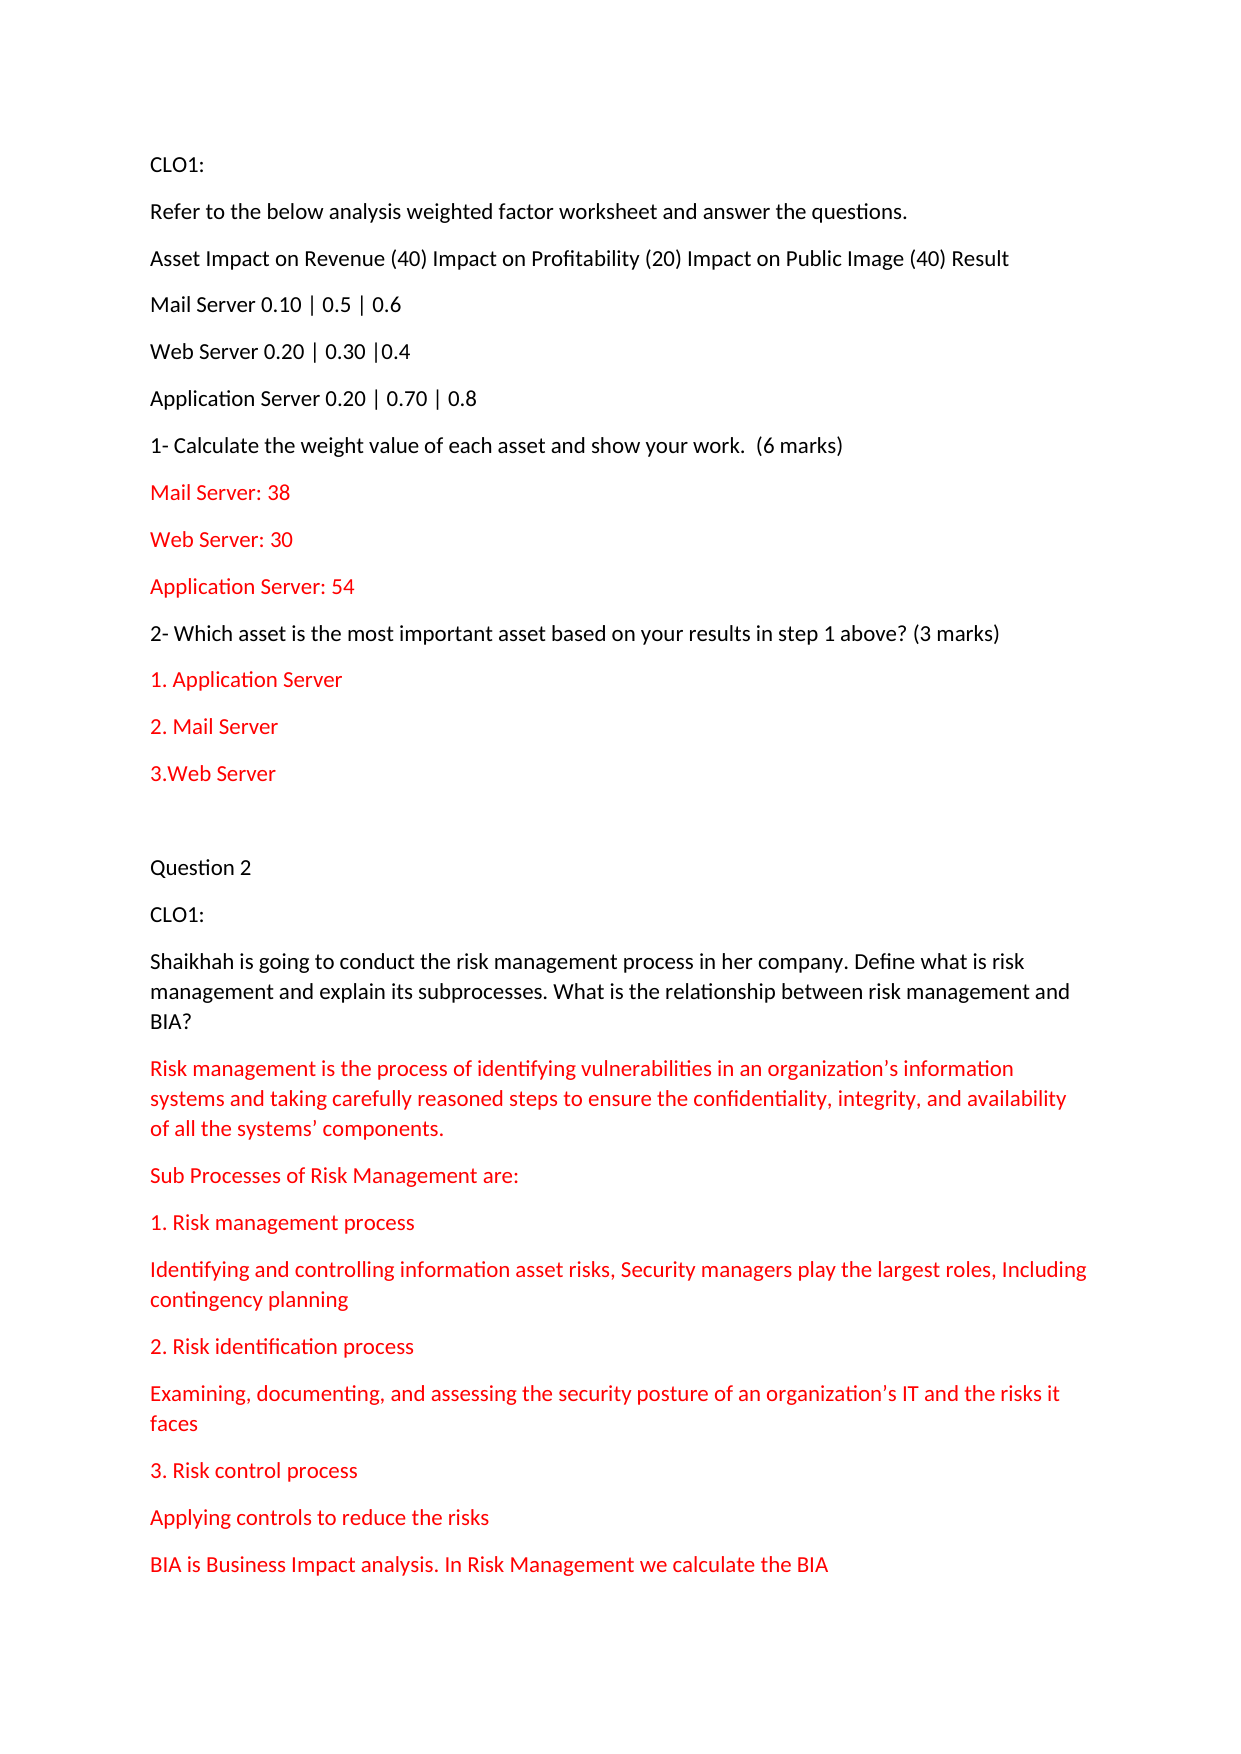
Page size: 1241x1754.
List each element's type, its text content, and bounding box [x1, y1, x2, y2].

text BIA is Business Impact analysis. In Risk Management we calculate the BIA [150, 1550, 1090, 1578]
text 1. Risk management process [150, 1208, 1090, 1236]
text Application Server: 54 [150, 572, 1090, 600]
text CLO1: [150, 900, 1090, 928]
text 1- Calculate the weight value of each asset and show your work. (6 marks) [150, 431, 1090, 459]
text Risk management is the process of identifying vulnerabilities in an organization’s information systems and taking carefully reasoned steps to ensure the confidentiality, integrity, and availability of all the systems’ components. [150, 1054, 1090, 1143]
text Question 2 [150, 853, 1090, 881]
text Web Server: 30 [150, 525, 1090, 553]
text Applying controls to reduce the risks [150, 1503, 1090, 1531]
text Web Server 0.20 | 0.30 |0.4 [150, 337, 1090, 366]
text 2. Risk identification process [150, 1332, 1090, 1360]
text Shaikhah is going to conduct the risk management process in her company. Define what is risk management and explain its subprocesses. What is the relationship between risk management and BIA? [150, 947, 1090, 1035]
text Asset Impact on Revenue (40) Impact on Profitability (20) Impact on Public Image (40) Result [150, 244, 1090, 272]
text 2- Which asset is the most important asset based on your results in step 1 above? (3 marks) [150, 619, 1090, 647]
text Examining, documenting, and assessing the security posture of an organization’s IT and the risks it faces [150, 1379, 1090, 1437]
text Mail Server 0.10 | 0.5 | 0.6 [150, 291, 1090, 319]
text 3. Risk control process [150, 1456, 1090, 1484]
text 3.Web Server [150, 759, 1090, 787]
text Identifying and controlling information asset risks, Security managers play the largest roles, Including contingency planning [150, 1255, 1090, 1313]
text 2. Mail Server [150, 712, 1090, 741]
text Application Server 0.20 | 0.70 | 0.8 [150, 384, 1090, 412]
text Sub Processes of Risk Management are: [150, 1161, 1090, 1189]
text Mail Server: 38 [150, 478, 1090, 506]
text CLO1: [150, 150, 1090, 178]
text 1. Application Server [150, 666, 1090, 694]
text Refer to the below analysis weighted factor worksheet and answer the questions. [150, 197, 1090, 225]
